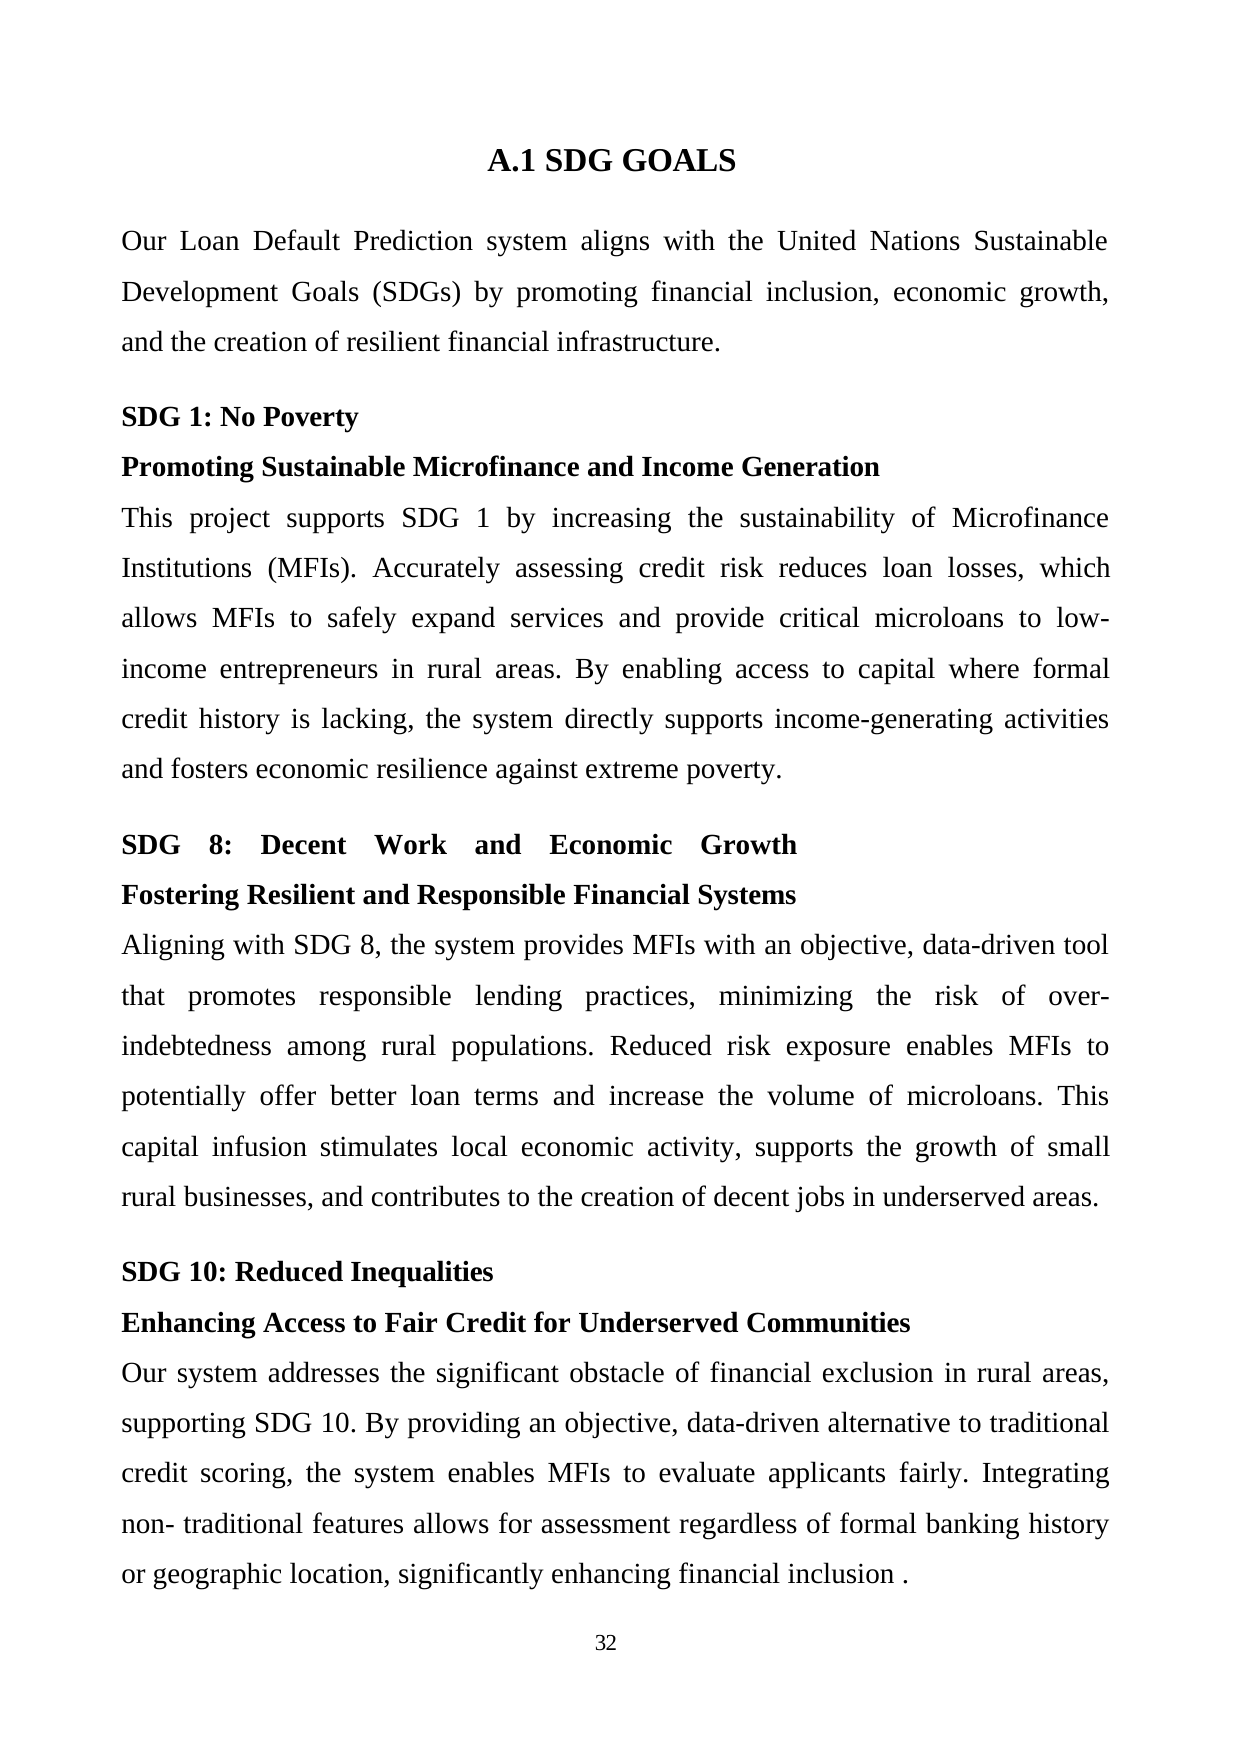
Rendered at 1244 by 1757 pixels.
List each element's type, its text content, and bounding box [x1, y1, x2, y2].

text Promoting Sustainable Microfinance and Income Generation [121, 449, 1214, 483]
subtitle A.1 SDG GOALS [487, 140, 1214, 178]
subtitle SDG 1: No Poverty [121, 399, 1214, 433]
subtitle SDG 8: Decent Work and Economic Growth Fostering Resilient and Responsible Financial Systems [121, 827, 798, 911]
text Aligning with SDG 8, the system provides MFIs with an objective, data-driven tool that promotes responsible lending practices, minimizing the risk of over-indebtedness among rural populations. Reduced risk exposure enables MFIs to potentially offer better loan terms and increase the volume of microloans. This capital infusion stimulates local economic activity, supports the growth of small rural businesses, and contributes to the creation of decent jobs in underserved areas. [121, 927, 1110, 1213]
text Our Loan Default Prediction system aligns with the United Nations Sustainable Development Goals (SDGs) by promoting financial inclusion, economic growth, and the creation of resilient financial infrastructure. [121, 223, 1109, 357]
text Our system addresses the significant obstacle of financial exclusion in rural areas, supporting SDG 10. By providing an objective, data-driven alternative to traditional credit scoring, the system enables MFIs to evaluate applicants fairly. Integrating non- traditional features allows for assessment regardless of formal banking history or geographic location, significantly enhancing financial inclusion . [121, 1355, 1111, 1590]
text This project supports SDG 1 by increasing the sustainability of Microfinance Institutions (MFIs). Accurately assessing credit risk reduces loan losses, which allows MFIs to safely expand services and provide critical microloans to low-income entrepreneurs in rural areas. By enabling access to capital where formal credit history is lacking, the system directly supports income-generating activities and fosters economic resilience against extreme poverty. [121, 500, 1110, 785]
text Enhancing Access to Fair Credit for Underserved Communities [121, 1305, 1214, 1338]
subtitle SDG 10: Reduced Inequalities [121, 1254, 1214, 1288]
